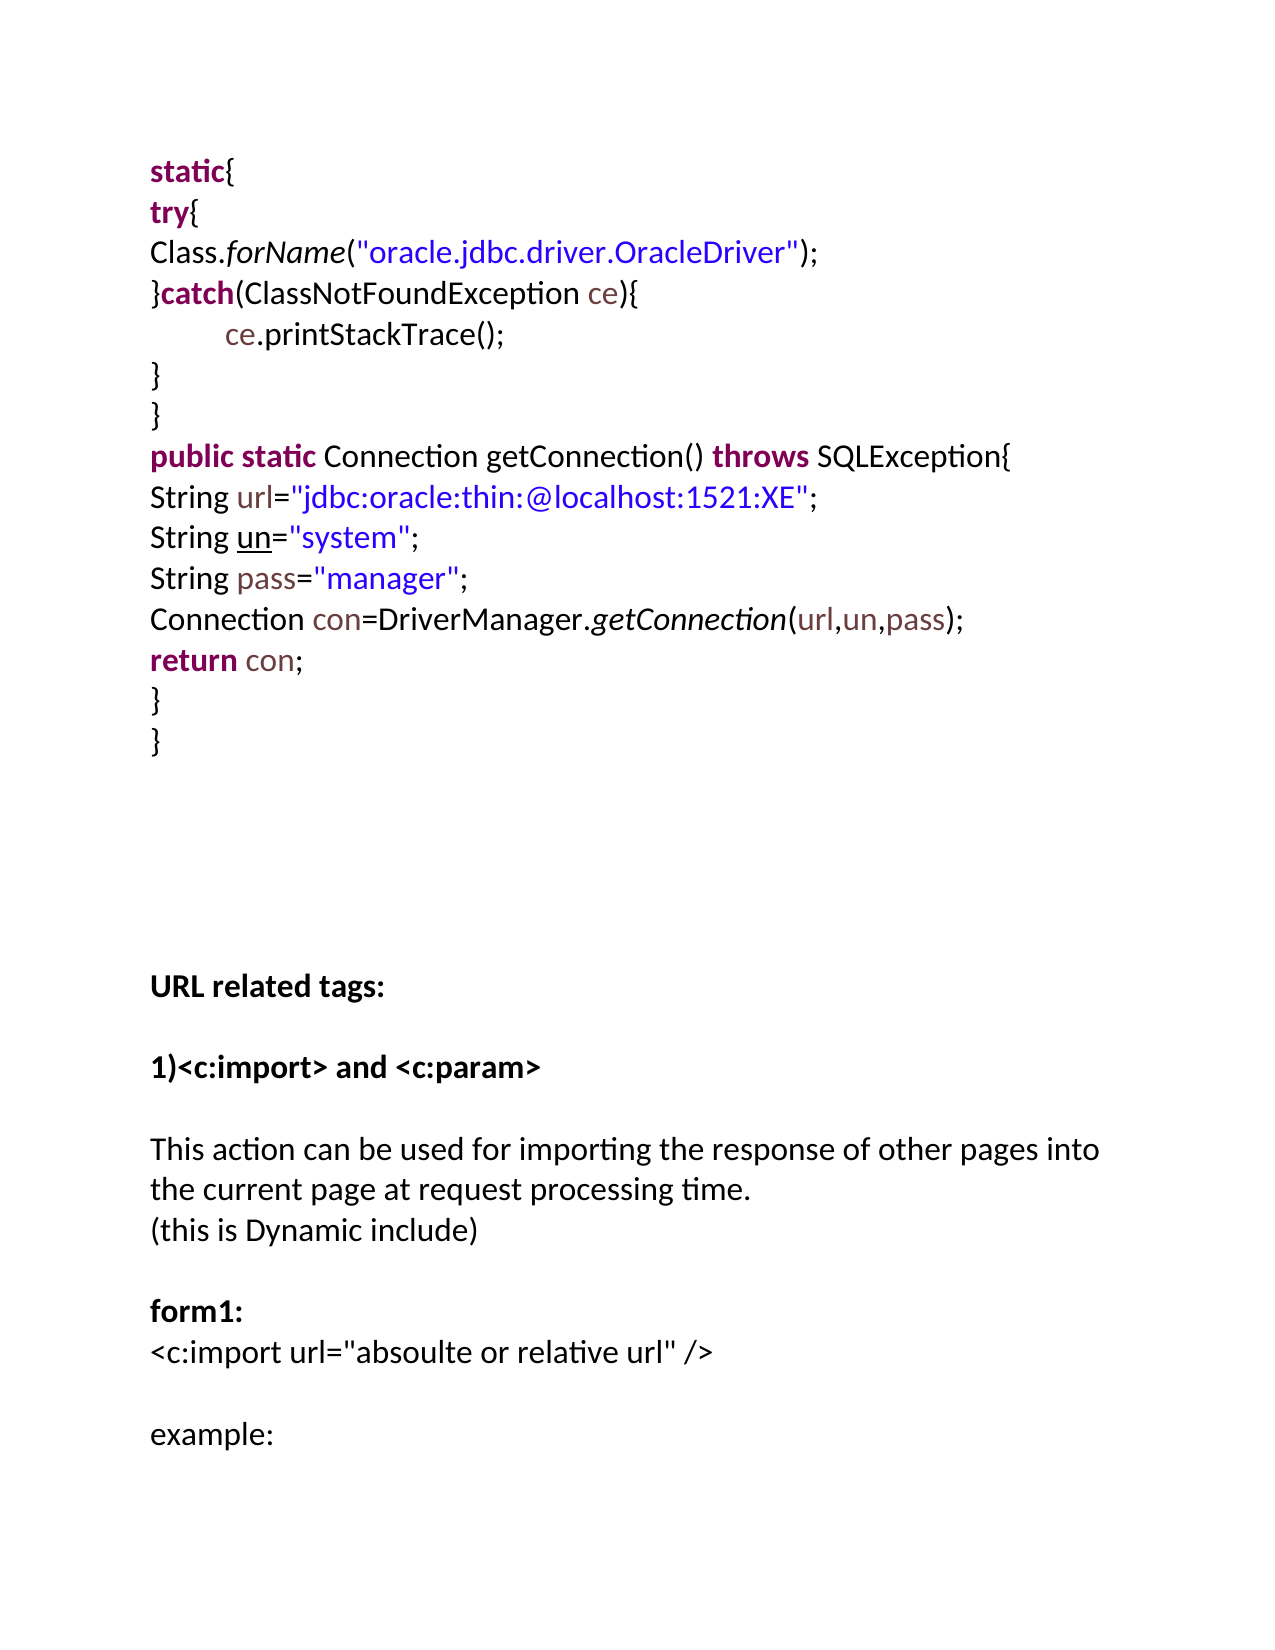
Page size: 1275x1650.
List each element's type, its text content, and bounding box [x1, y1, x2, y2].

text Connection con=DriverManager.getConnection(url,un,pass); [150, 598, 1125, 639]
text } [150, 720, 1125, 761]
text try{ [150, 191, 1125, 231]
text Class.forName("oracle.jdbc.driver.OracleDriver"); [150, 231, 1125, 272]
text String pass="manager"; [150, 557, 1125, 598]
text static{ [150, 150, 1125, 191]
text } [150, 679, 1125, 720]
text ce.printStackTrace(); [150, 313, 1125, 354]
text <c:import url="absoulte or relative url" /> [150, 1331, 1125, 1372]
text public static Connection getConnection() throws SQLException{ [150, 435, 1125, 476]
text This action can be used for importing the response of other pages into the current page at request processing time. [150, 1127, 1125, 1209]
text }catch(ClassNotFoundException ce){ [150, 272, 1125, 313]
text form1: [150, 1290, 1125, 1331]
text return con; [150, 639, 1125, 679]
text } [150, 354, 1125, 394]
text String un="system"; [150, 517, 1125, 557]
text 1)<c:import> and <c:param> [150, 1046, 1125, 1087]
text example: [150, 1413, 1125, 1453]
text (this is Dynamic include) [150, 1209, 1125, 1250]
text } [150, 394, 1125, 435]
text URL related tags: [150, 964, 1125, 1005]
text String url="jdbc:oracle:thin:@localhost:1521:XE"; [150, 476, 1125, 517]
